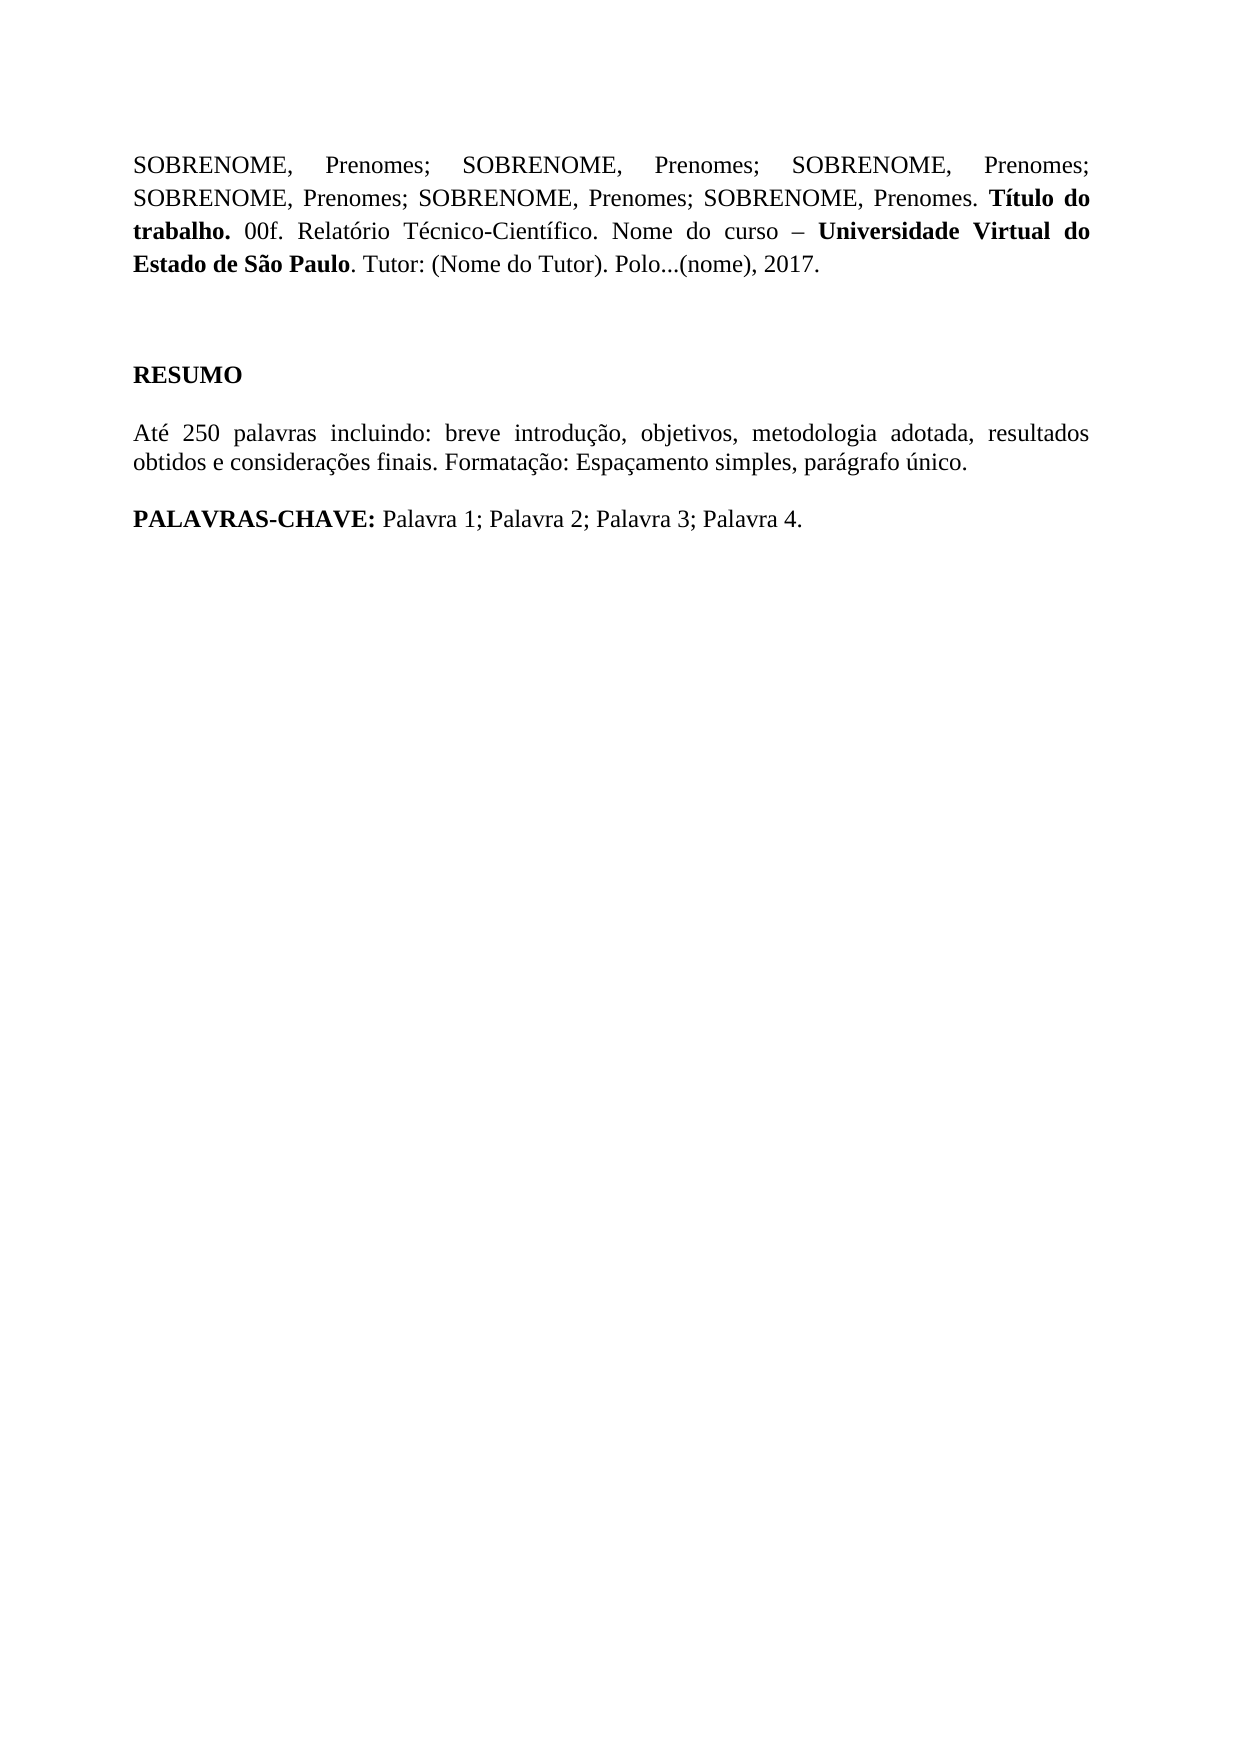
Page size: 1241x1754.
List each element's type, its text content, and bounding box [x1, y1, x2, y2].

text RESUMO [133, 360, 1090, 389]
text Até 250 palavras incluindo: breve introdução, objetivos, metodologia adotada, resultados obtidos e considerações finais. Formatação: Espaçamento simples, parágrafo único. [133, 418, 1090, 475]
text PALAVRAS-CHAVE: Palavra 1; Palavra 2; Palavra 3; Palavra 4. [133, 504, 1090, 533]
text SOBRENOME, Prenomes; SOBRENOME, Prenomes; SOBRENOME, Prenomes; SOBRENOME, Prenomes; SOBRENOME, Prenomes; SOBRENOME, Prenomes. Título do trabalho. 00f. Relatório Técnico-Científico. Nome do curso – Universidade Virtual do Estado de São Paulo. Tutor: (Nome do Tutor). Polo...(nome), 2017. [133, 150, 1090, 278]
